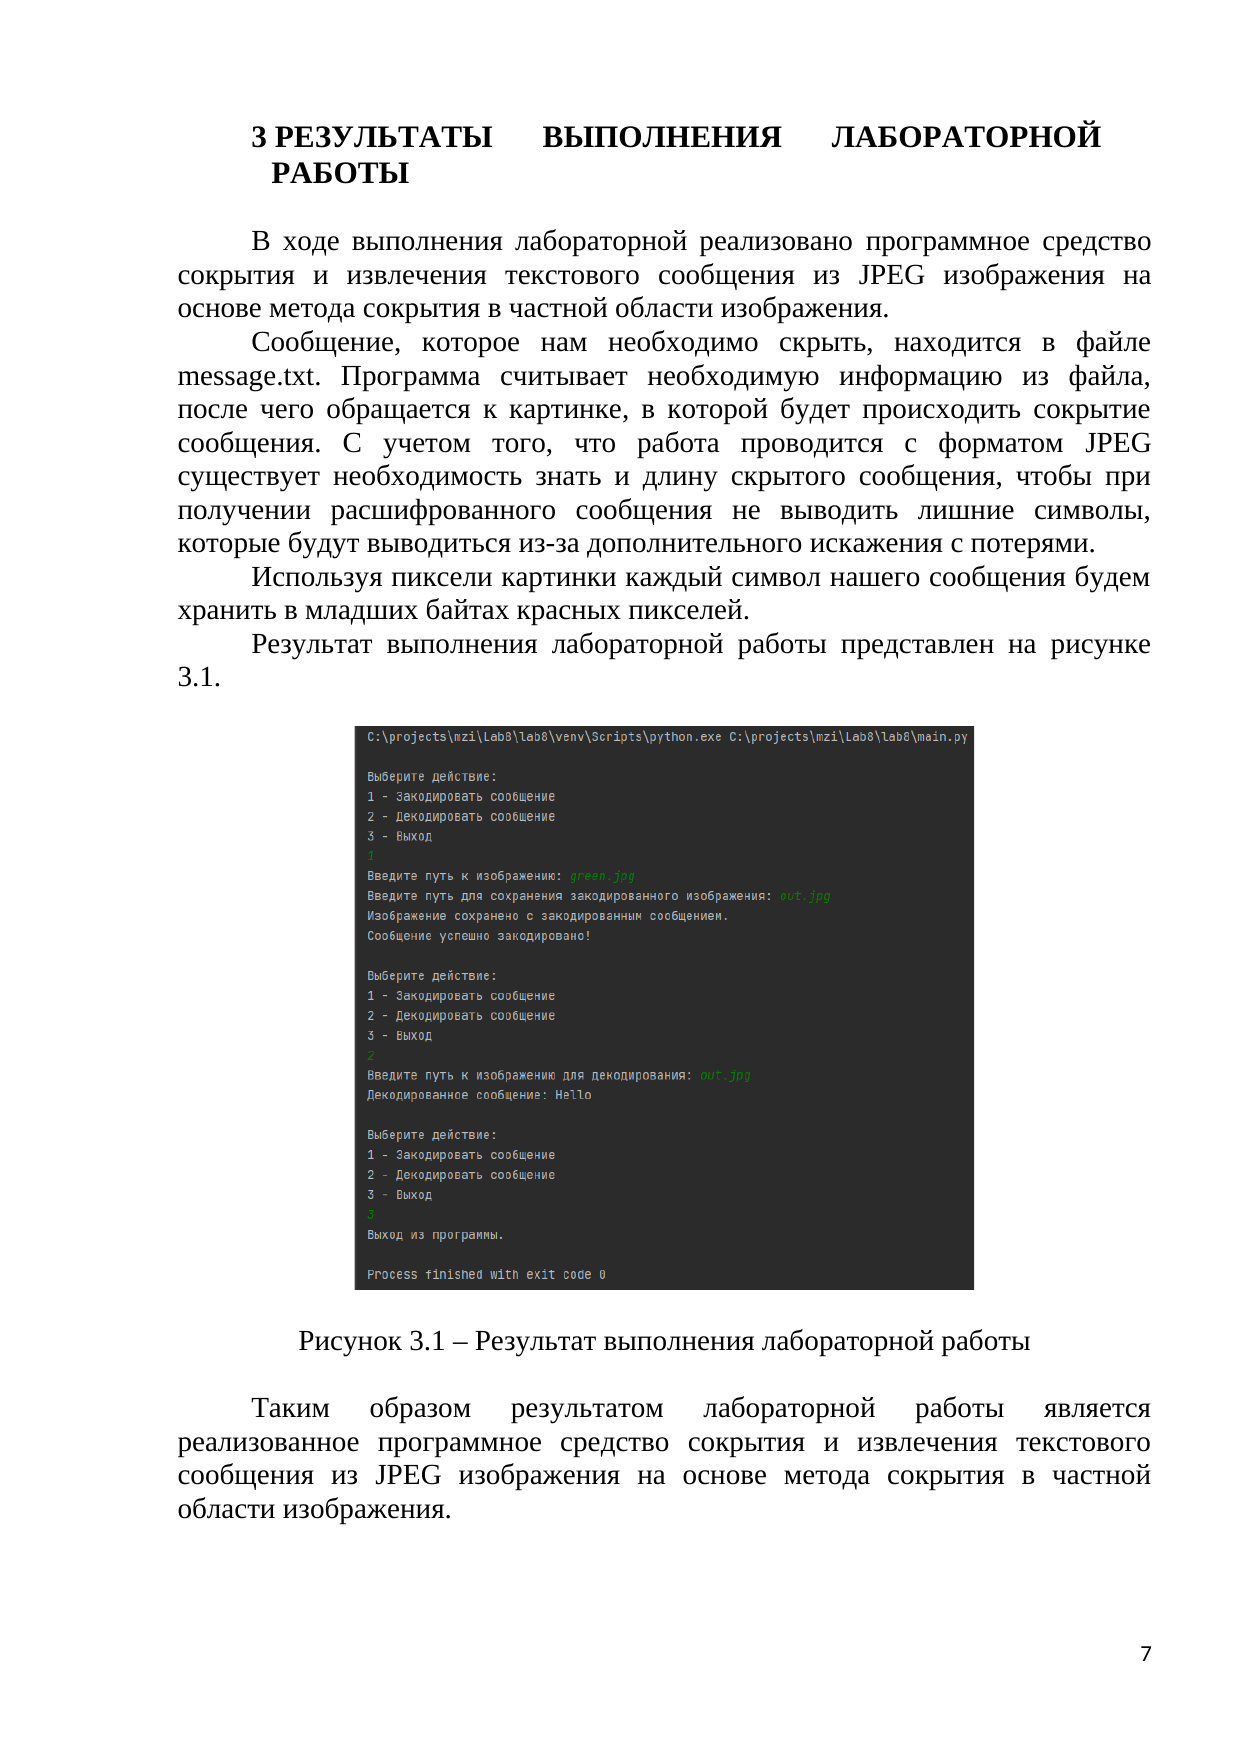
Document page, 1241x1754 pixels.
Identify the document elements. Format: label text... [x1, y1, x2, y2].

text Используя пиксели картинки каждый символ нашего сообщения будем хранить в младших байтах красных пикселей. [177, 559, 1152, 626]
picture [354, 726, 975, 1290]
text Сообщение, которое нам необходимо скрыть, находится в файле message.txt. Программа считывает необходимую информацию из файла, после чего обращается к картинке, в которой будет происходить сокрытие сообщения. С учетом того, что работа проводится с форматом JPEG существует необходимость знать и длину скрытого сообщения, чтобы при получении расшифрованного сообщения не выводить лишние символы, которые будут выводиться из-за дополнительного искажения с потерями. [177, 324, 1152, 559]
subtitle 3 РЕЗУЛЬТАТЫ ВЫПОЛНЕНИЯ ЛАБОРАТОРНОЙ РАБОТЫ [177, 118, 1152, 190]
text Результат выполнения лабораторной работы представлен на рисунке 3.1. [177, 626, 1152, 693]
text Таким образом результатом лабораторной работы является реализованное программное средство сокрытия и извлечения текстового сообщения из JPEG изображения на основе метода сокрытия в частной области изображения. [177, 1390, 1152, 1524]
text В ходе выполнения лабораторной реализовано программное средство сокрытия и извлечения текстового сообщения из JPEG изображения на основе метода сокрытия в частной области изображения. [177, 223, 1152, 324]
text Рисунок 3.1 – Результат выполнения лабораторной работы [177, 1323, 1152, 1357]
